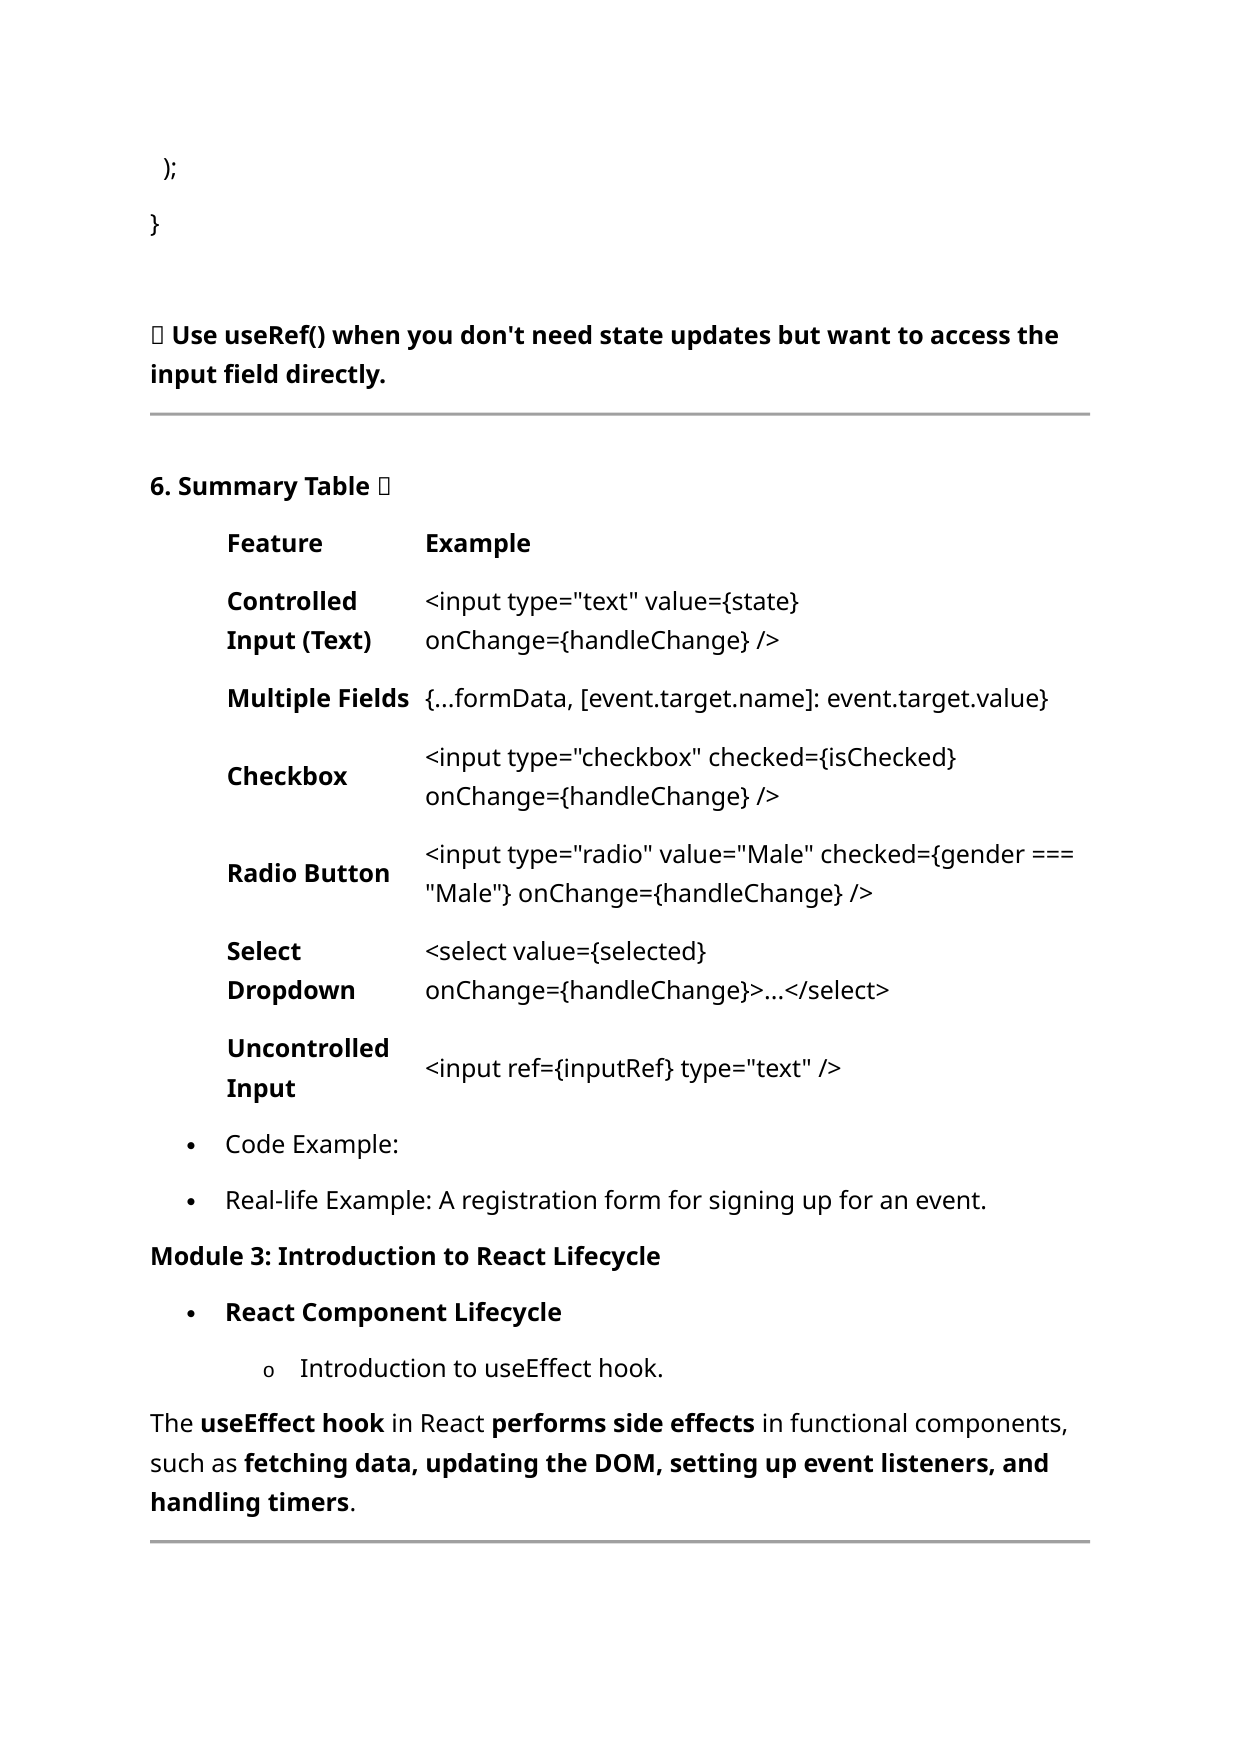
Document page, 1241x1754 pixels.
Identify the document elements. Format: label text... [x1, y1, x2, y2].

table_cell Checkbox [225, 738, 423, 835]
table_cell Multiple Fields [225, 680, 423, 738]
table_cell Select Dropdown [225, 932, 423, 1029]
table_cell <input type="text" value={state} onChange={handleChange} /> [423, 582, 1090, 679]
list React Component Lifecycle [187, 1294, 1090, 1328]
table_cell <input ref={inputRef} type="text" /> [423, 1030, 1090, 1127]
text 📌 Use useRef() when you don't need state updates but want to access the input field directly. [150, 317, 1090, 391]
table_cell {...formData, [event.target.name]: event.target.value} [423, 680, 1090, 738]
text ); [150, 150, 1090, 184]
list Introduction to useEffect hook. [262, 1350, 1090, 1384]
table_cell <input type="radio" value="Male" checked={gender === "Male"} onChange={handleChange} /> [423, 835, 1090, 932]
table_cell Uncontrolled Input [225, 1030, 423, 1127]
table_cell Radio Button [225, 835, 423, 932]
text The useEffect hook in React performs side effects in functional components, such as fetching data, updating the DOM, setting up event listeners, and handling timers. [150, 1406, 1090, 1518]
text Module 3: Introduction to React Lifecycle [150, 1238, 1090, 1273]
table_cell <input type="checkbox" checked={isChecked} onChange={handleChange} /> [423, 738, 1090, 835]
list Real-life Example: A registration form for signing up for an event. [187, 1183, 1090, 1217]
text } [150, 206, 1090, 240]
list Code Example: [187, 1127, 1090, 1161]
table_header Example [423, 524, 1090, 582]
table_cell <select value={selected} onChange={handleChange}>...</select> [423, 932, 1090, 1029]
text 6. Summary Table 📌 [150, 468, 1090, 502]
table_header Feature [225, 524, 423, 582]
table_cell Controlled Input (Text) [225, 582, 423, 679]
